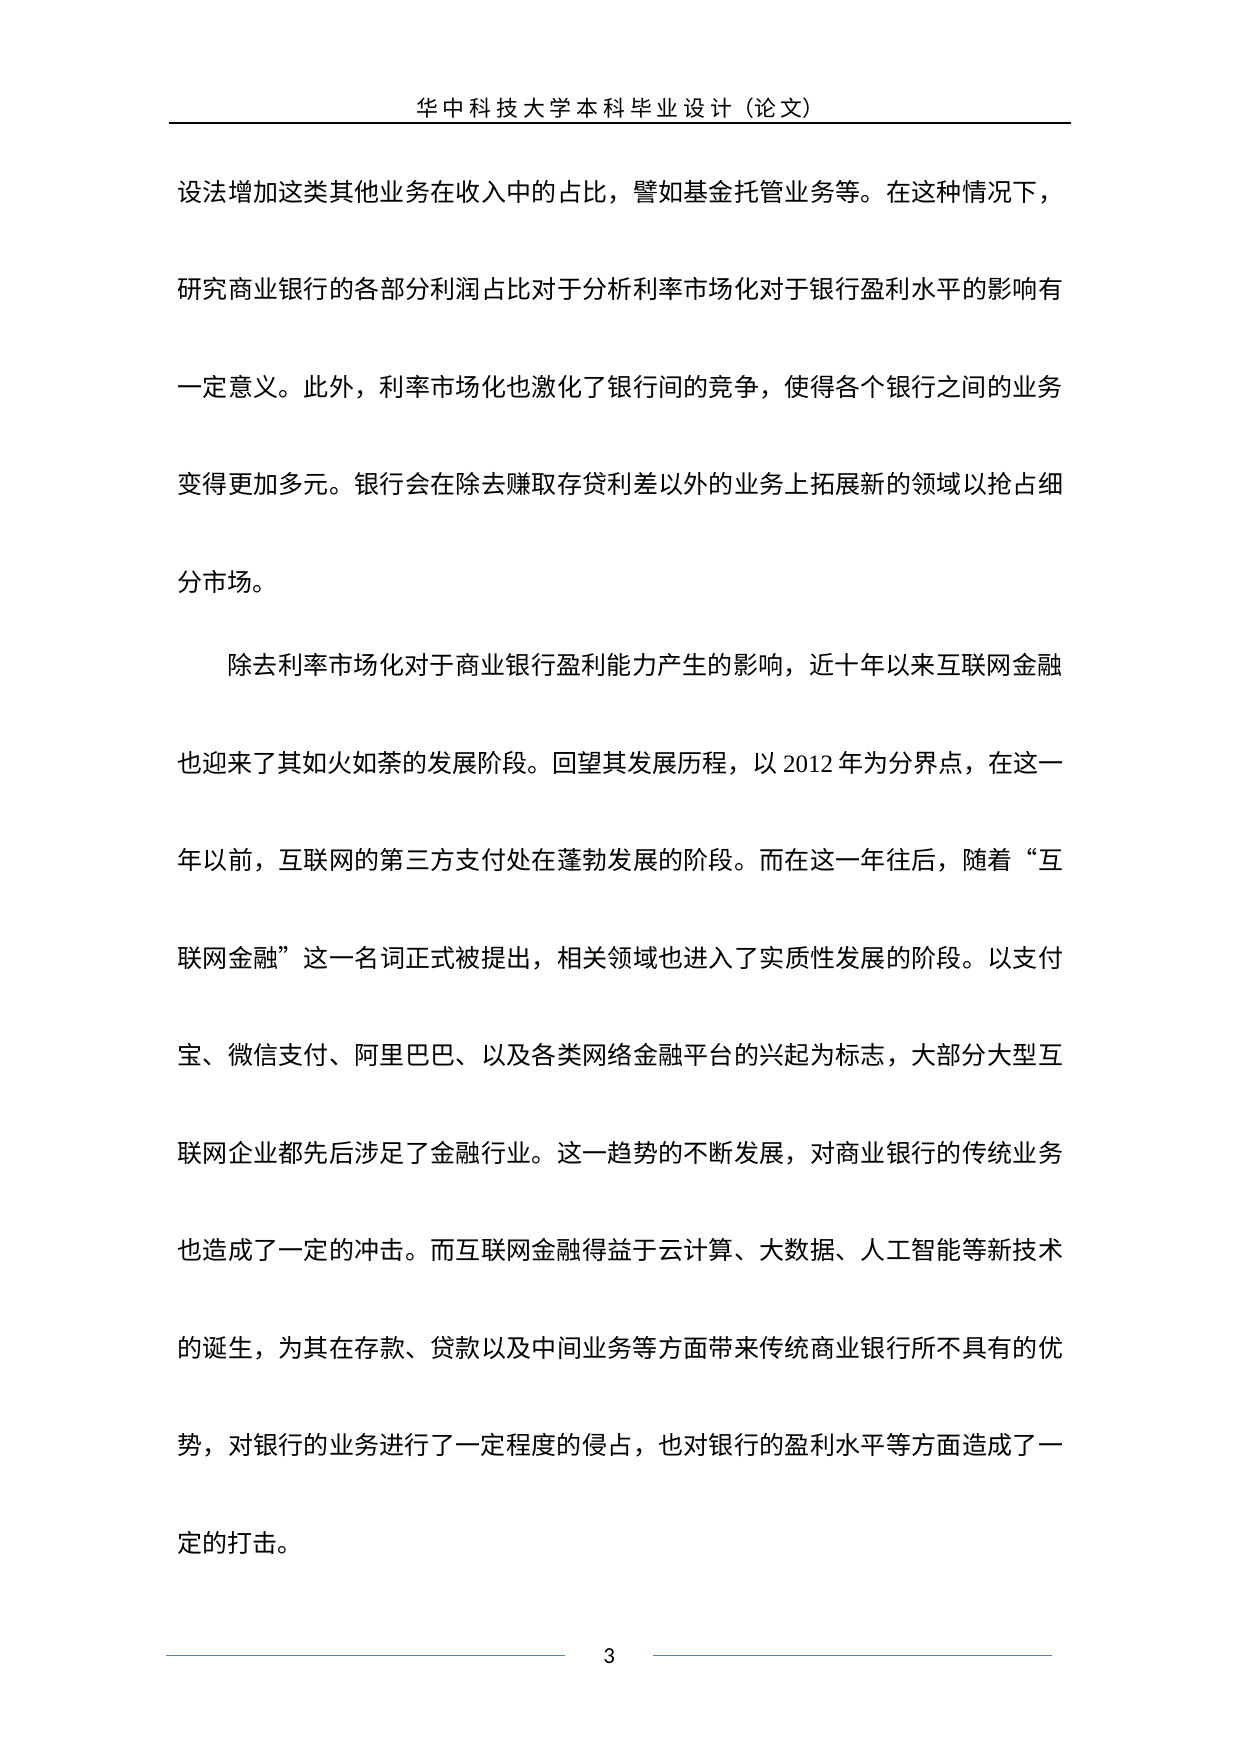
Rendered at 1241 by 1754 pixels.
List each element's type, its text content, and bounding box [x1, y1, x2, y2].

text 除去利率市场化对于商业银行盈利能力产生的影响，近十年以来互联网金融也迎来了其如火如荼的发展阶段。回望其发展历程，以2012年为分界点，在这一年以前，互联网的第三方支付处在蓬勃发展的阶段。而在这一年往后，随着“互联网金融”这一名词正式被提出，相关领域也进入了实质性发展的阶段。以支付宝、微信支付、阿里巴巴、以及各类网络金融平台的兴起为标志，大部分大型互联网企业都先后涉足了金融行业。这一趋势的不断发展，对商业银行的传统业务也造成了一定的冲击。而互联网金融得益于云计算、大数据、人工智能等新技术的诞生，为其在存款、贷款以及中间业务等方面带来传统商业银行所不具有的优势，对银行的业务进行了一定程度的侵占，也对银行的盈利水平等方面造成了一定的打击。 [177, 631, 1063, 1574]
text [177, 158, 1063, 613]
